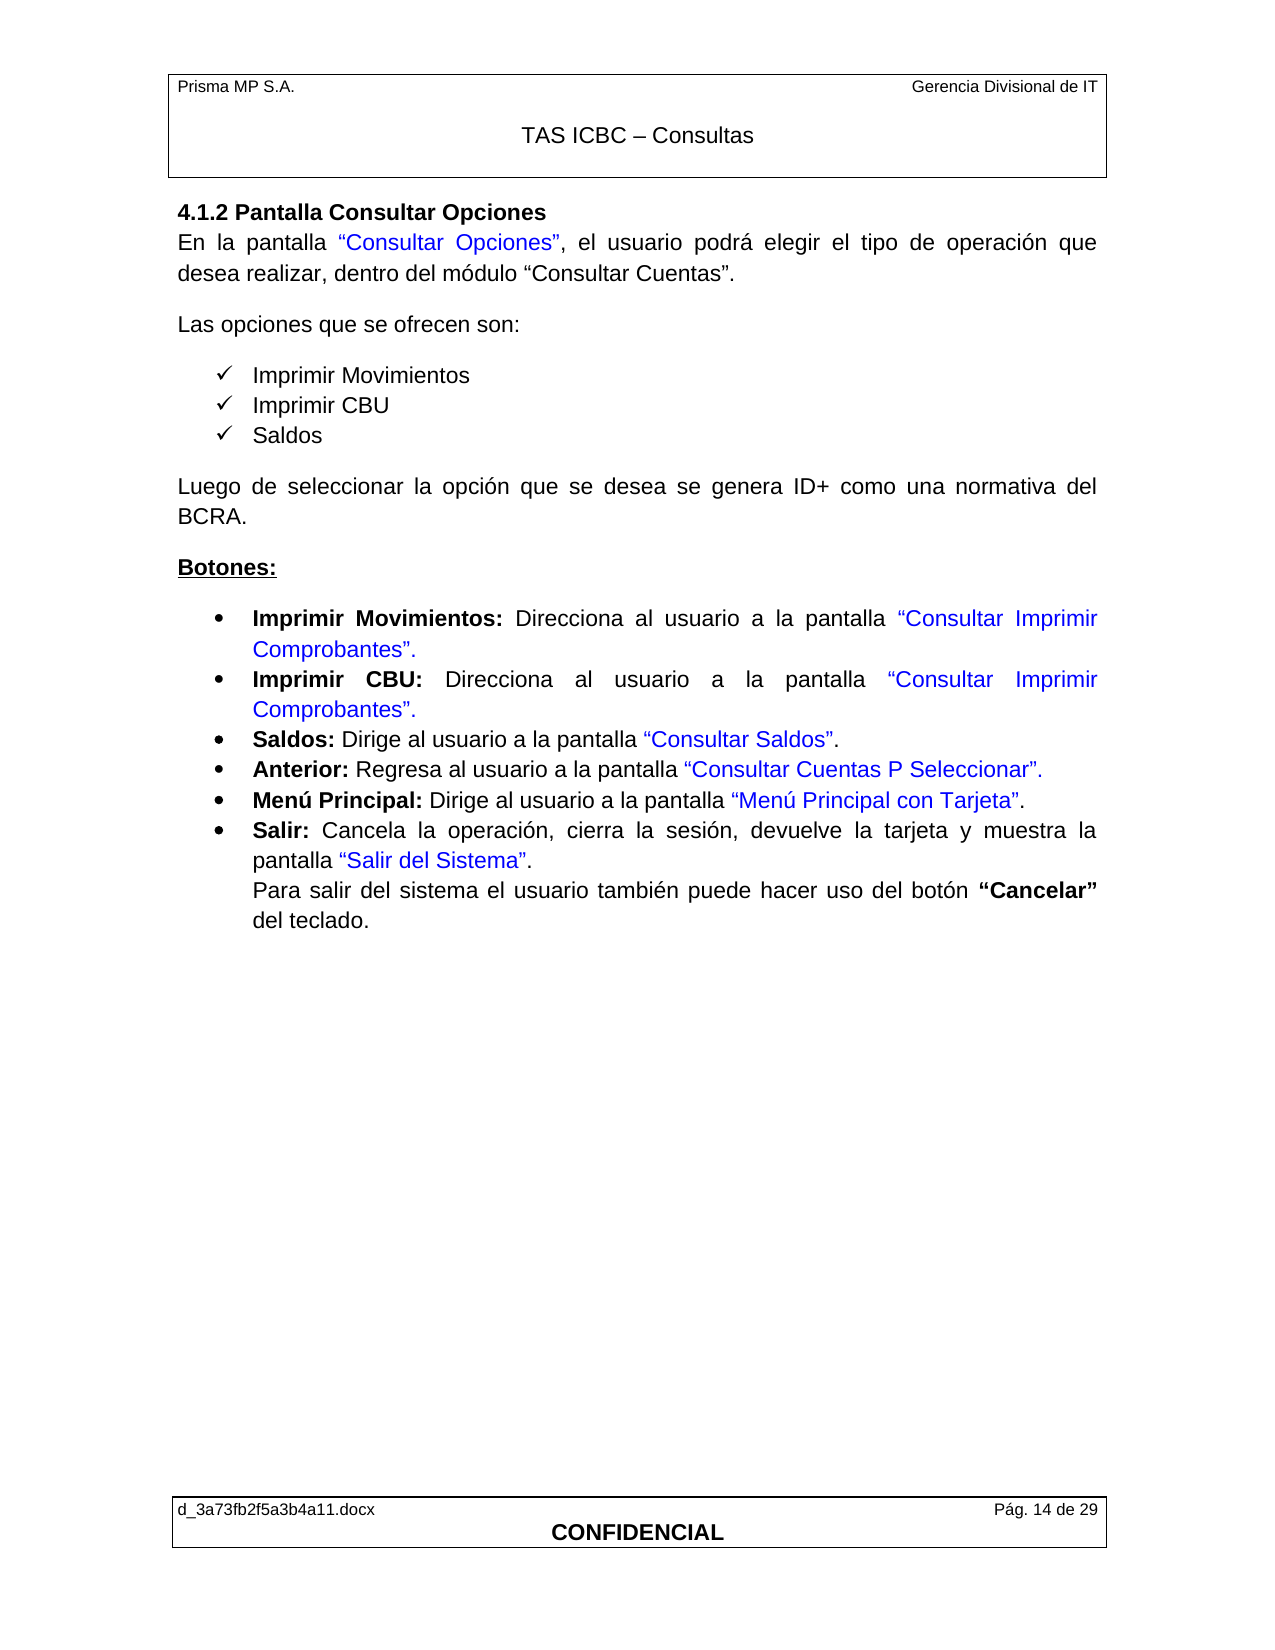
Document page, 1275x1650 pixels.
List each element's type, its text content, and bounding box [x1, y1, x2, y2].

list Saldos [215, 422, 1098, 448]
text Botones: [177, 554, 1098, 581]
text En la pantalla “Consultar Opciones”, el usuario podrá elegir el tipo de operación que desea realizar, dentro del módulo “Consultar Cuentas”. [177, 229, 1098, 286]
list Saldos: Dirige al usuario a la pantalla “Consultar Saldos”. [215, 726, 1098, 752]
list Anterior: Regresa al usuario a la pantalla “Consultar Cuentas P Seleccionar”. [215, 756, 1098, 783]
list Imprimir Movimientos: Direcciona al usuario a la pantalla “Consultar Imprimir Comprobantes”. [215, 605, 1098, 662]
list Salir: Cancela la operación, cierra la sesión, devuelve la tarjeta y muestra la pantalla “Salir del Sistema”. [215, 817, 1098, 873]
list Para salir del sistema el usuario también puede hacer uso del botón “Cancelar” del teclado. [252, 877, 1098, 934]
text Luego de seleccionar la opción que se desea se genera ID+ como una normativa del BCRA. [177, 473, 1098, 529]
list Menú Principal: Dirige al usuario a la pantalla “Menú Principal con Tarjeta”. [215, 787, 1098, 813]
subtitle 4.1.2 Pantalla Consultar Opciones [177, 199, 1098, 225]
list Imprimir CBU [215, 392, 1098, 418]
list Imprimir Movimientos [215, 362, 1098, 388]
text Las opciones que se ofrecen son: [177, 311, 1098, 337]
list Imprimir CBU: Direcciona al usuario a la pantalla “Consultar Imprimir Comprobantes”. [215, 666, 1098, 722]
